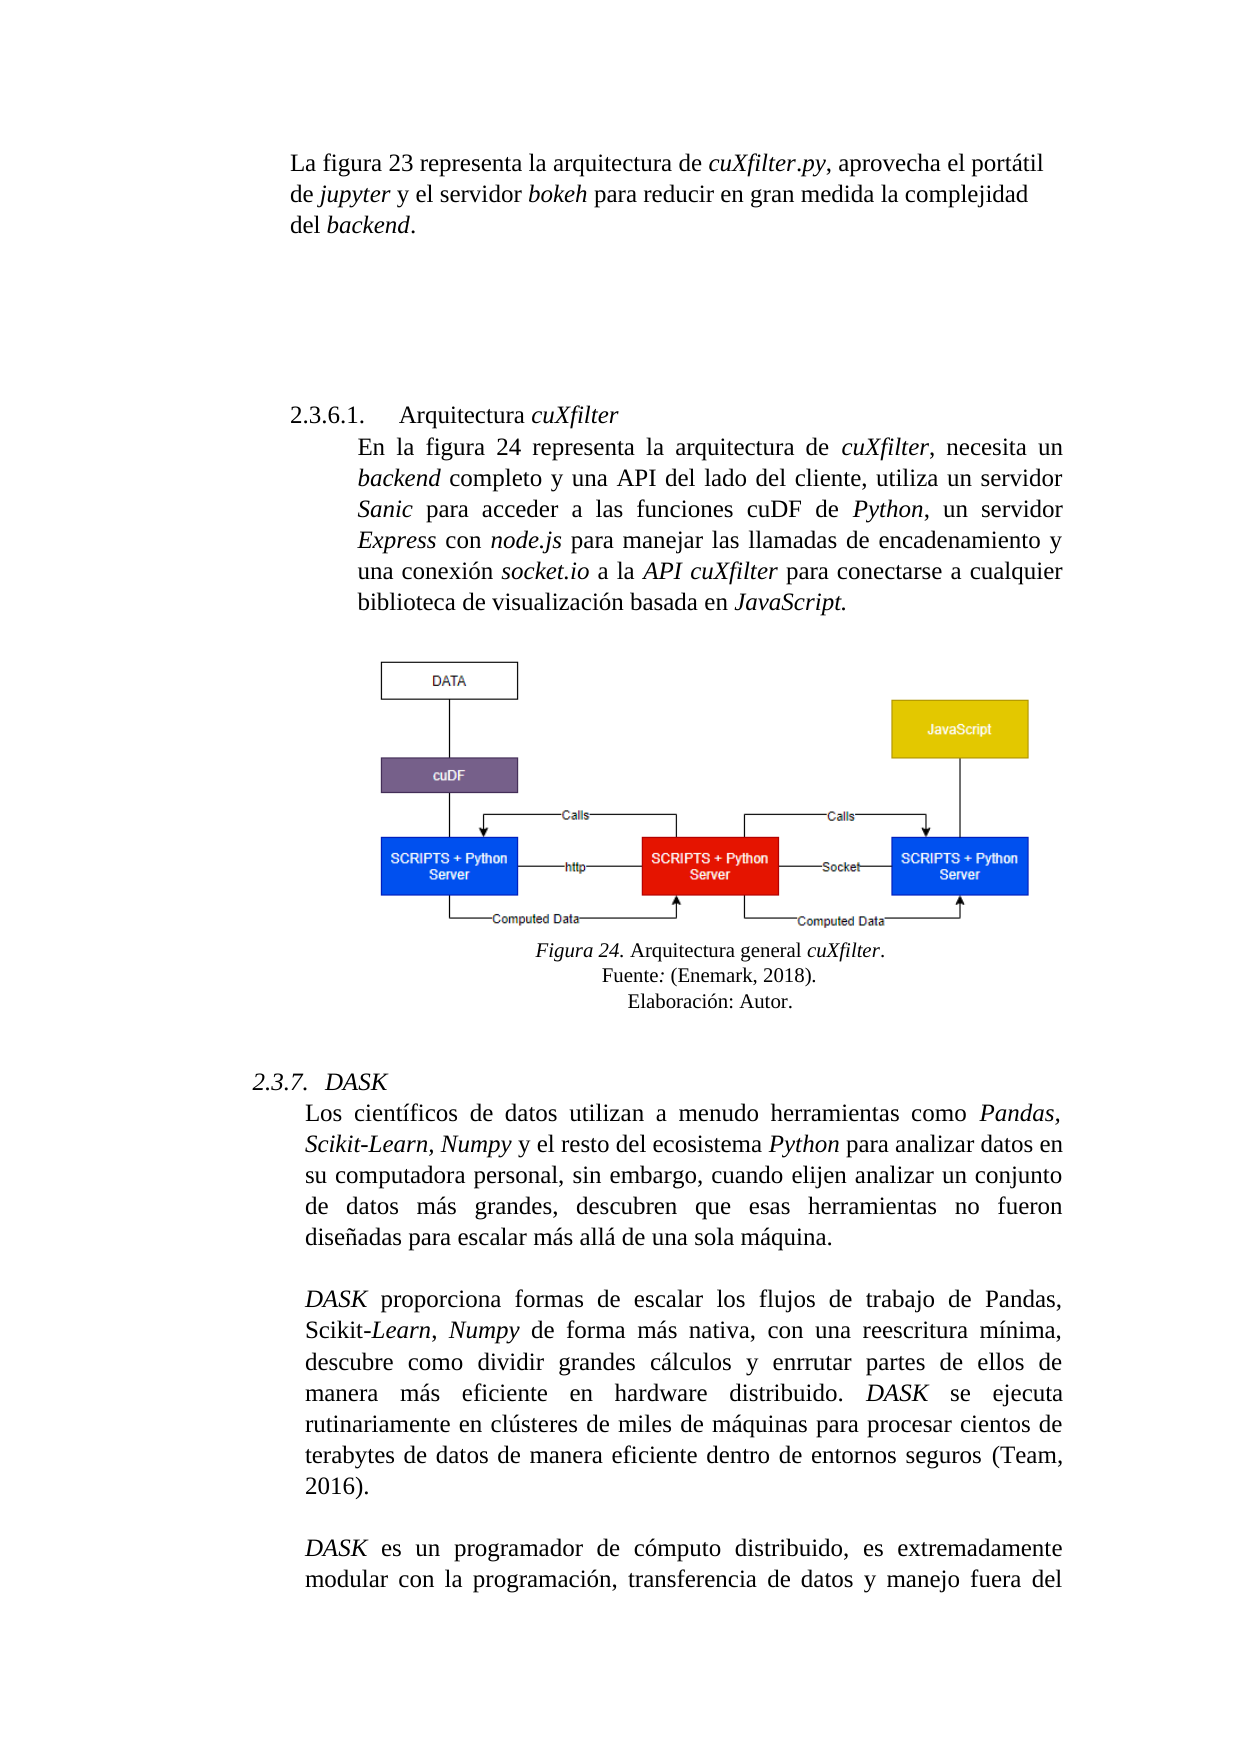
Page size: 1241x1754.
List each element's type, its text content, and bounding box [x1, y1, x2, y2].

list Figura 24. Arquitectura general cuXfilter. [357, 937, 1063, 962]
list Elaboración: Autor. [357, 989, 1063, 1013]
list En la figura 24 representa la arquitectura de cuXfilter, necesita un backend completo y una API del lado del cliente, utiliza un servidor Sanic para acceder a las funciones cuDF de Python, un servidor Express con node.js para manejar las llamadas de encadenamiento y una conexión socket.io a la API cuXfilter para conectarse a cualquier biblioteca de visualización basada en JavaScript. [357, 432, 1063, 616]
list DASK proporciona formas de escalar los flujos de trabajo de Pandas, Scikit-Learn, Numpy de forma más nativa, con una reescritura mínima, descubre como dividir grandes cálculos y enrrutar partes de ellos de manera más eficiente en hardware distribuido. DASK se ejecuta rutinariamente en clústeres de miles de máquinas para procesar cientos de terabytes de datos de manera eficiente dentro de entornos seguros (Team, 2016). [305, 1284, 1063, 1499]
list Fuente: (Enemark, 2018). [357, 963, 1063, 987]
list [305, 1533, 1063, 1593]
picture [373, 648, 1048, 936]
list Arquitectura cuXfilter [290, 401, 1063, 429]
list DASK [252, 1067, 1063, 1096]
text La figura 23 representa la arquitectura de cuXfilter.py, aprovecha el portátil de jupyter y el servidor bokeh para reducir en gran medida la complejidad del backend. [290, 148, 1063, 238]
list Los científicos de datos utilizan a menudo herramientas como Pandas, Scikit-Learn, Numpy y el resto del ecosistema Python para analizar datos en su computadora personal, sin embargo, cuando elijen analizar un conjunto de datos más grandes, descubren que esas herramientas no fueron diseñadas para escalar más allá de una sola máquina. [305, 1098, 1063, 1251]
